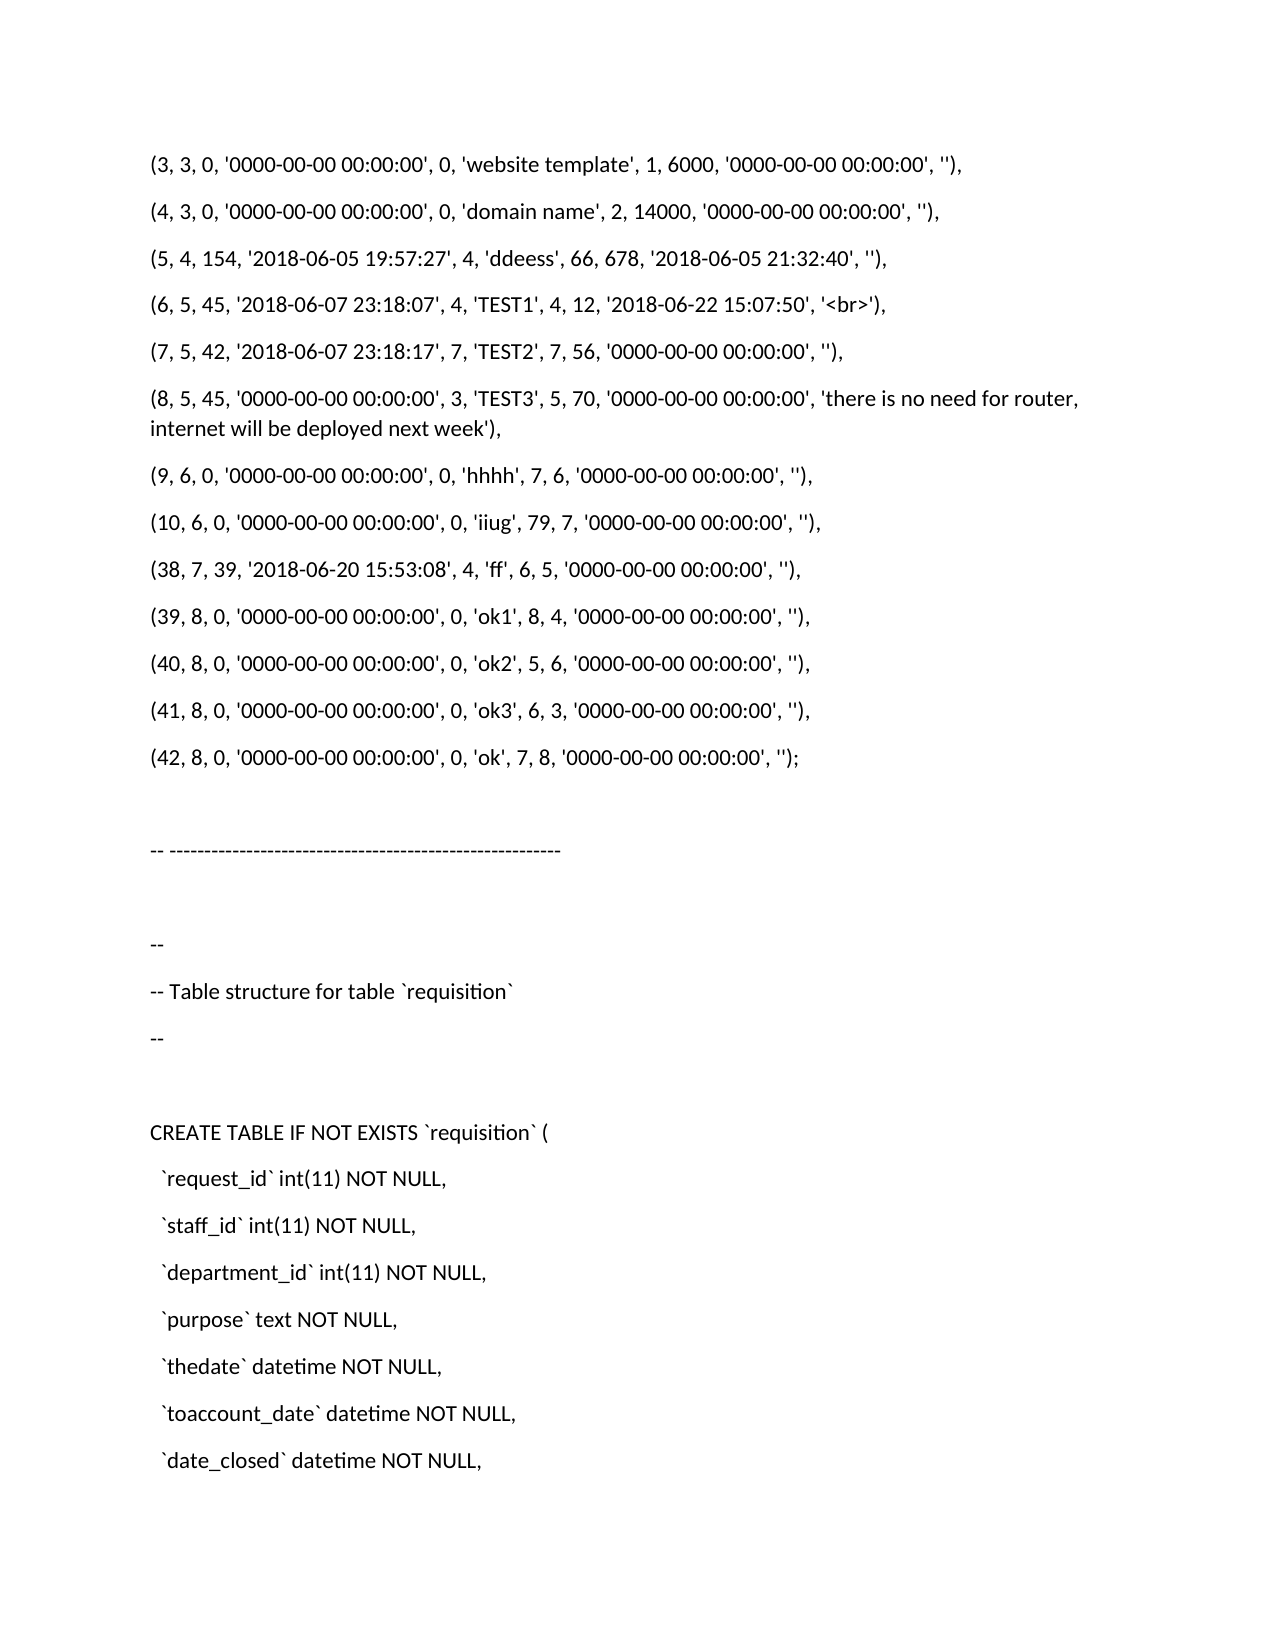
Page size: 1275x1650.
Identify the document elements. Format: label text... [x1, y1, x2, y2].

text -- Table structure for table `requisition` [150, 977, 1125, 1005]
text `staff_id` int(11) NOT NULL, [150, 1211, 1125, 1239]
text (42, 8, 0, '0000-00-00 00:00:00', 0, 'ok', 7, 8, '0000-00-00 00:00:00', ''); [150, 743, 1125, 771]
text `thedate` datetime NOT NULL, [150, 1352, 1125, 1380]
text (6, 5, 45, '2018-06-07 23:18:07', 4, 'TEST1', 4, 12, '2018-06-22 15:07:50', '<br>'), [150, 291, 1125, 319]
text `date_closed` datetime NOT NULL, [150, 1446, 1125, 1474]
text (8, 5, 45, '0000-00-00 00:00:00', 3, 'TEST3', 5, 70, '0000-00-00 00:00:00', 'there is no need for router, internet will be deployed next week'), [150, 384, 1125, 443]
text `request_id` int(11) NOT NULL, [150, 1164, 1125, 1193]
text (5, 4, 154, '2018-06-05 19:57:27', 4, 'ddeess', 66, 678, '2018-06-05 21:32:40', ''), [150, 244, 1125, 272]
text (4, 3, 0, '0000-00-00 00:00:00', 0, 'domain name', 2, 14000, '0000-00-00 00:00:00', ''), [150, 197, 1125, 225]
text `department_id` int(11) NOT NULL, [150, 1258, 1125, 1286]
text -- [150, 1024, 1125, 1052]
text (40, 8, 0, '0000-00-00 00:00:00', 0, 'ok2', 5, 6, '0000-00-00 00:00:00', ''), [150, 649, 1125, 677]
text -- [150, 930, 1125, 958]
text (7, 5, 42, '2018-06-07 23:18:17', 7, 'TEST2', 7, 56, '0000-00-00 00:00:00', ''), [150, 337, 1125, 366]
text (9, 6, 0, '0000-00-00 00:00:00', 0, 'hhhh', 7, 6, '0000-00-00 00:00:00', ''), [150, 461, 1125, 489]
text CREATE TABLE IF NOT EXISTS `requisition` ( [150, 1118, 1125, 1146]
text `purpose` text NOT NULL, [150, 1305, 1125, 1333]
text `toaccount_date` datetime NOT NULL, [150, 1399, 1125, 1427]
text (39, 8, 0, '0000-00-00 00:00:00', 0, 'ok1', 8, 4, '0000-00-00 00:00:00', ''), [150, 602, 1125, 630]
text (10, 6, 0, '0000-00-00 00:00:00', 0, 'iiug', 79, 7, '0000-00-00 00:00:00', ''), [150, 508, 1125, 536]
text -- -------------------------------------------------------- [150, 836, 1125, 864]
text (38, 7, 39, '2018-06-20 15:53:08', 4, 'ff', 6, 5, '0000-00-00 00:00:00', ''), [150, 555, 1125, 583]
text (41, 8, 0, '0000-00-00 00:00:00', 0, 'ok3', 6, 3, '0000-00-00 00:00:00', ''), [150, 696, 1125, 724]
text (3, 3, 0, '0000-00-00 00:00:00', 0, 'website template', 1, 6000, '0000-00-00 00:00:00', ''), [150, 150, 1125, 178]
